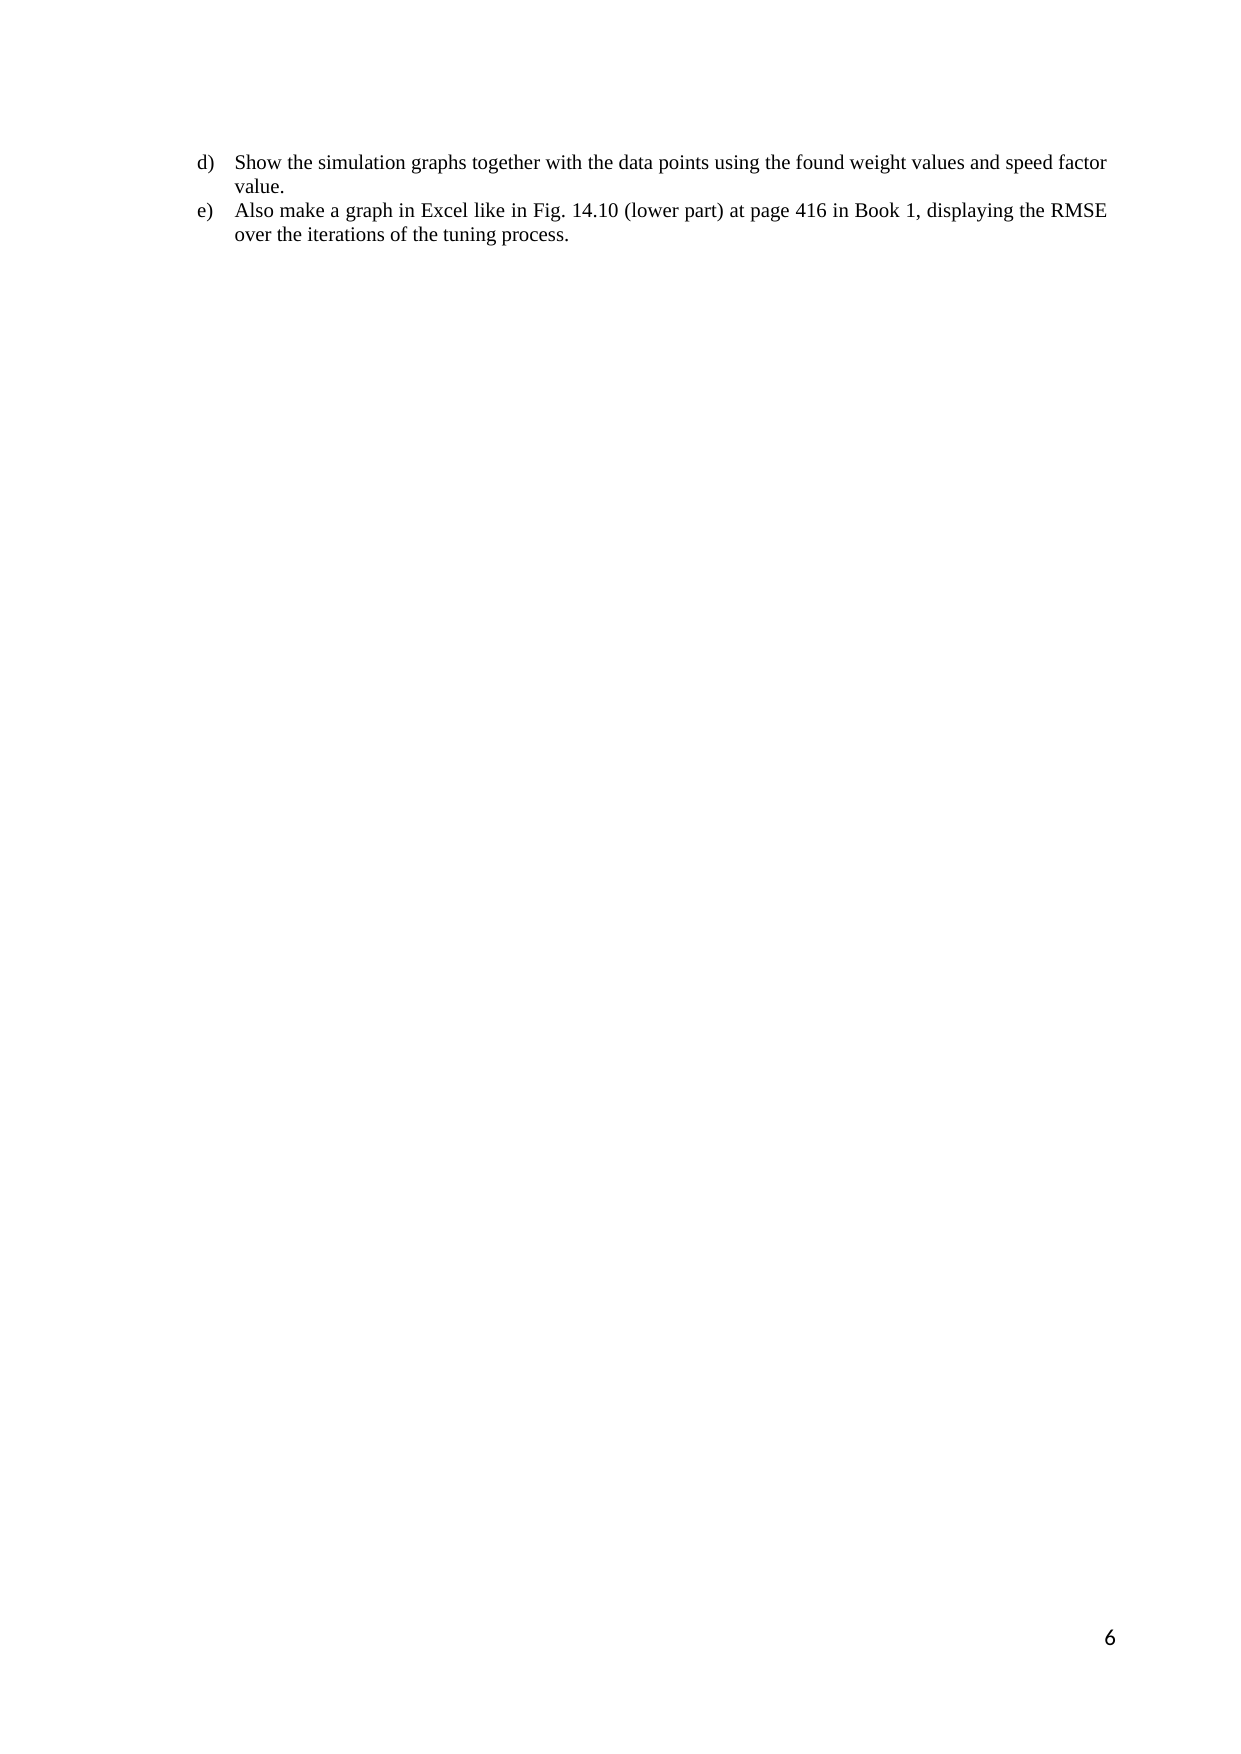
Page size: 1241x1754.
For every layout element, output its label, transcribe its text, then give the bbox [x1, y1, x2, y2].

list Show the simulation graphs together with the data points using the found weight values and speed factor value. [197, 150, 1108, 198]
list Also make a graph in Excel like in Fig. 14.10 (lower part) at page 416 in Book 1, displaying the RMSE over the iterations of the tuning process. [197, 198, 1108, 246]
